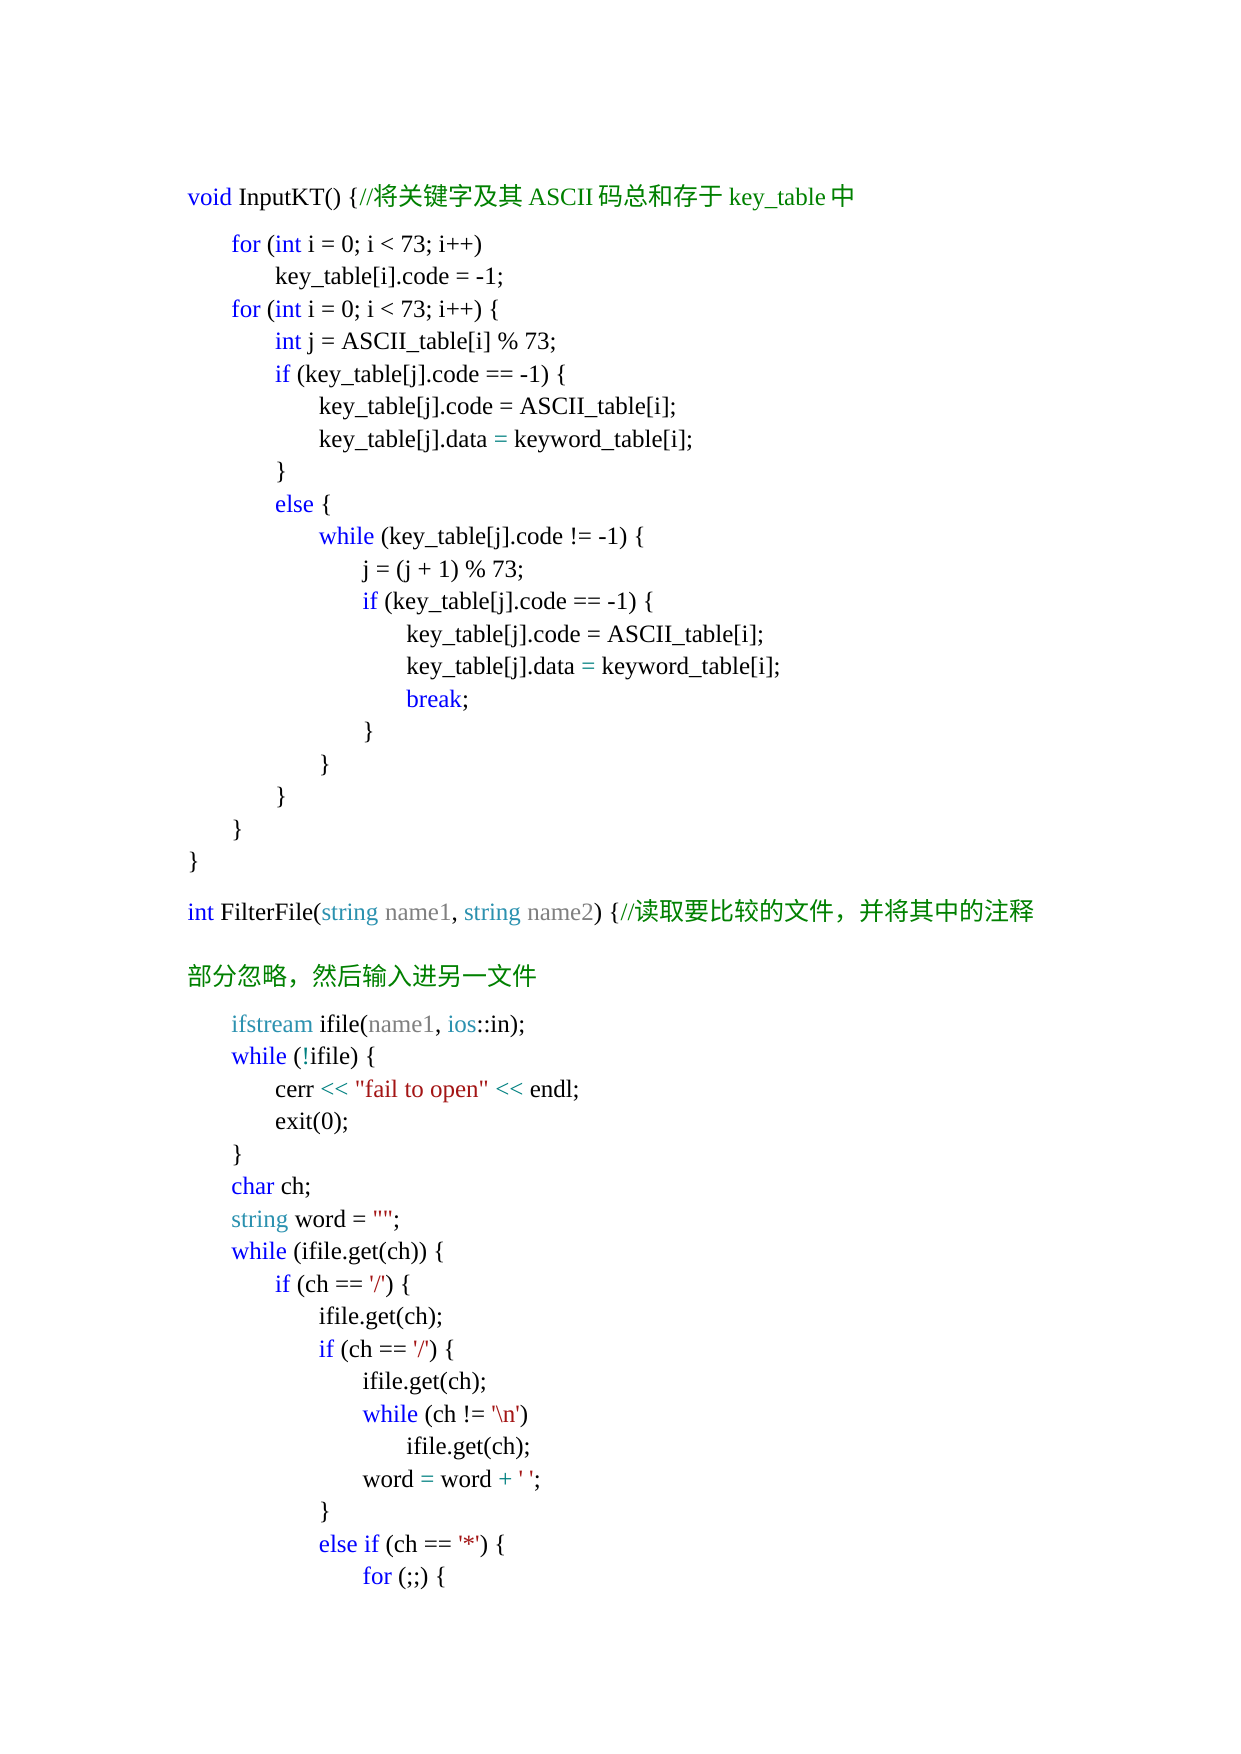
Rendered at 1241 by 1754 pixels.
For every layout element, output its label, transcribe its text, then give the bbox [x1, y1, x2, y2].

text if (ch == '/') { [187, 1267, 1053, 1299]
text string word = ""; [187, 1202, 1053, 1234]
text if (key_table[j].code == -1) { [187, 584, 1053, 617]
text } [187, 454, 1053, 487]
text } [187, 714, 1053, 747]
text ifile.get(ch); [187, 1299, 1053, 1332]
text char ch; [187, 1169, 1053, 1202]
text ifile.get(ch); [187, 1429, 1053, 1462]
text word = word + ' '; [187, 1462, 1053, 1494]
text while (ifile.get(ch)) { [187, 1234, 1053, 1267]
text while (ch != '\n') [187, 1397, 1053, 1429]
text key_table[i].code = -1; [187, 259, 1053, 292]
text } [187, 747, 1053, 779]
text ifstream ifile(name1, ios::in); [187, 1007, 1053, 1039]
text key_table[j].code = ASCII_table[i]; [187, 617, 1053, 649]
text } [187, 779, 1053, 812]
text cerr << "fail to open" << endl; [187, 1072, 1053, 1104]
text exit(0); [187, 1104, 1053, 1137]
text int j = ASCII_table[i] % 73; [187, 324, 1053, 357]
text key_table[j].data = keyword_table[i]; [187, 422, 1053, 454]
text void InputKT() {//将关键字及其ASCII码总和存于key_table中 [187, 162, 1053, 227]
text while (!ifile) { [187, 1039, 1053, 1072]
text j = (j + 1) % 73; [187, 552, 1053, 584]
text for (;;) { [187, 1559, 1053, 1592]
text } [187, 1137, 1053, 1169]
text break; [187, 682, 1053, 714]
text key_table[j].data = keyword_table[i]; [187, 649, 1053, 682]
text } [187, 812, 1053, 844]
text ifile.get(ch); [187, 1364, 1053, 1397]
text if (key_table[j].code == -1) { [187, 357, 1053, 389]
text } [187, 844, 1053, 877]
text for (int i = 0; i < 73; i++) { [187, 292, 1053, 324]
text } [187, 1494, 1053, 1527]
text int FilterFile(string name1, string name2) {//读取要比较的文件，并将其中的注释部分忽略，然后输入进另一文件 [187, 877, 1053, 1007]
text else if (ch == '*') { [187, 1527, 1053, 1559]
text while (key_table[j].code != -1) { [187, 519, 1053, 552]
text else { [187, 487, 1053, 519]
text if (ch == '/') { [187, 1332, 1053, 1364]
text key_table[j].code = ASCII_table[i]; [187, 389, 1053, 422]
text for (int i = 0; i < 73; i++) [187, 227, 1053, 259]
